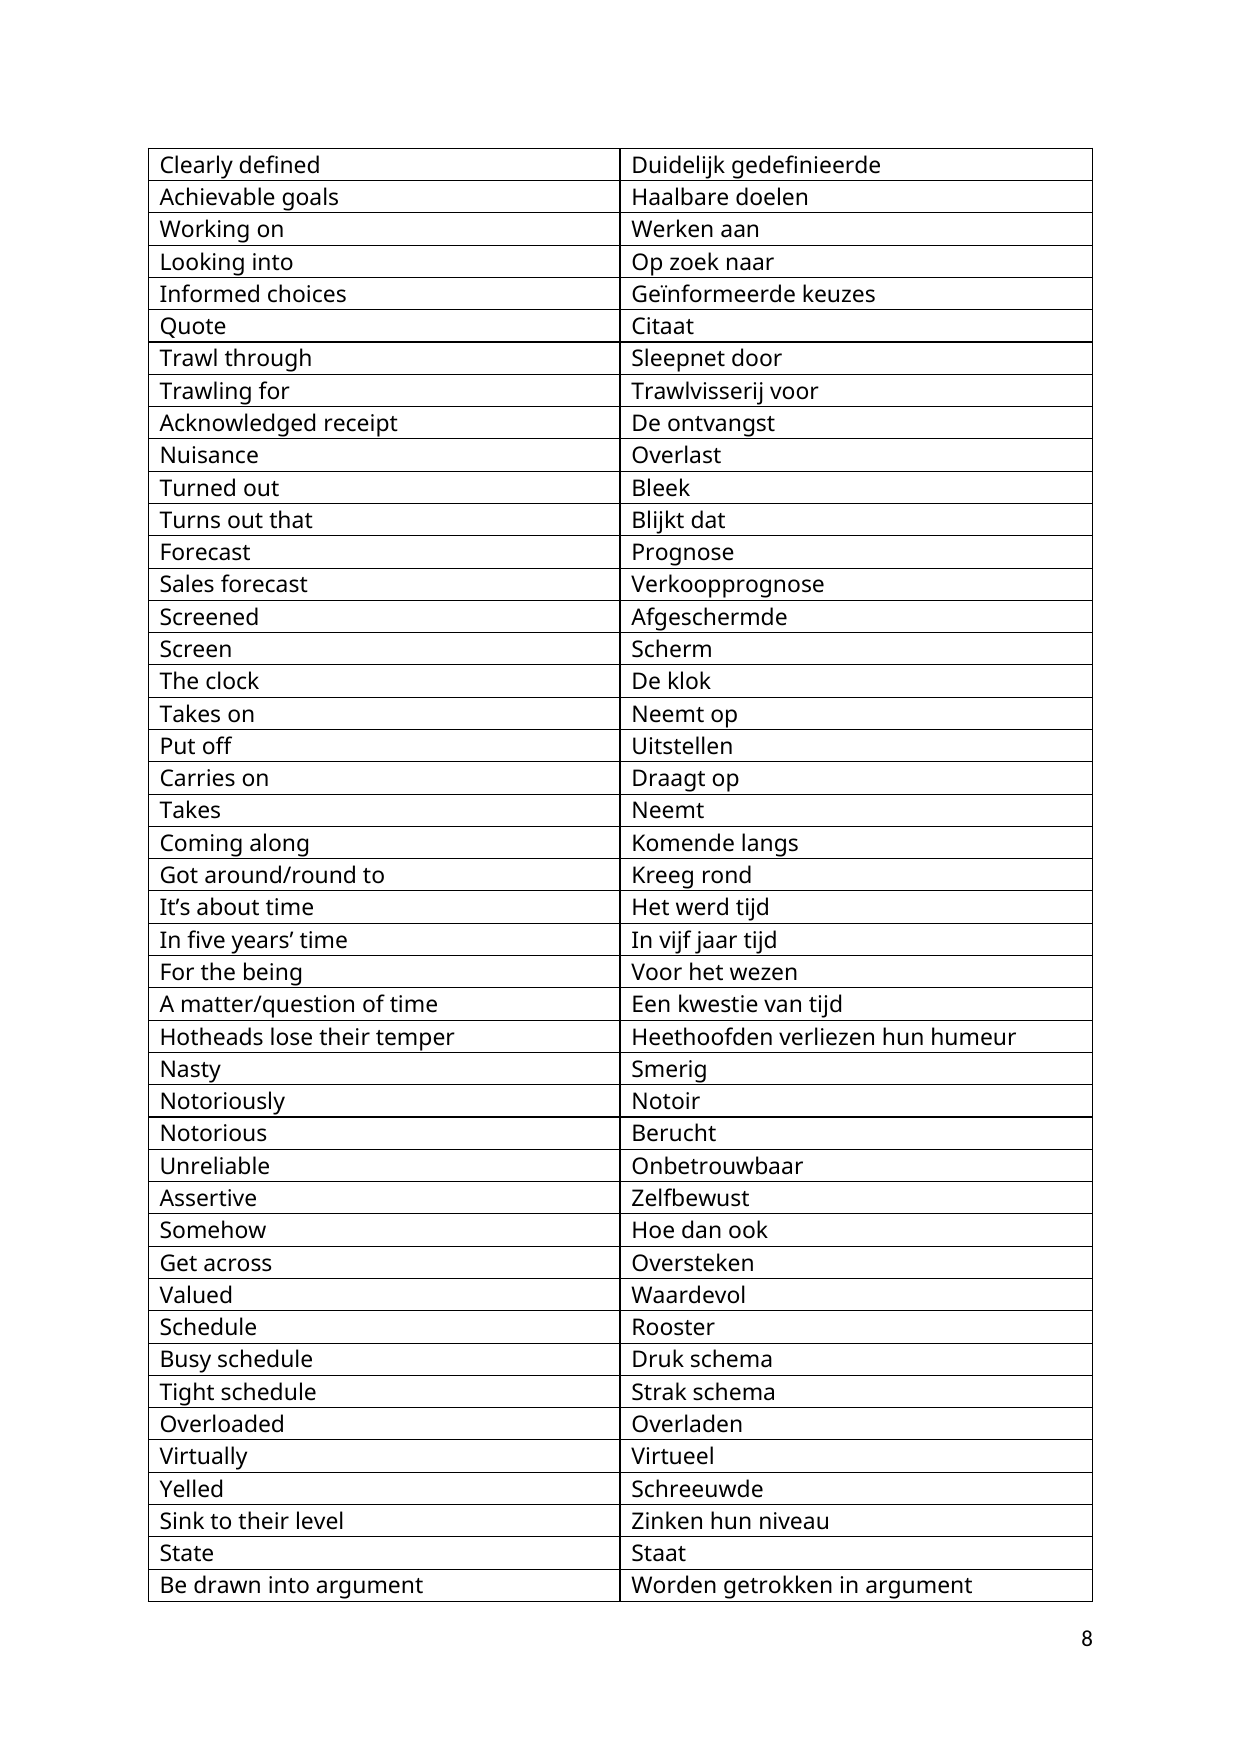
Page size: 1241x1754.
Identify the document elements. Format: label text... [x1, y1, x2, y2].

table_cell Hoe dan ook [621, 1214, 1092, 1246]
table_cell Smerig [621, 1053, 1092, 1084]
table_cell Citaat [621, 310, 1092, 341]
table_cell It’s about time [149, 891, 619, 923]
table_cell Quote [149, 310, 619, 341]
table_cell Acknowledged receipt [149, 407, 619, 438]
table_cell Druk schema [621, 1344, 1092, 1375]
table_cell De klok [621, 665, 1092, 697]
table_cell In five years’ time [149, 924, 619, 955]
table_cell Tight schedule [149, 1376, 619, 1407]
table_cell Heethoofden verliezen hun humeur [621, 1021, 1092, 1052]
table_cell Be drawn into argument [149, 1570, 619, 1601]
table_cell Working on [149, 213, 619, 244]
table_cell Draagt op [621, 762, 1092, 793]
table_cell Overloaded [149, 1408, 619, 1439]
table_cell Sleepnet door [621, 343, 1092, 374]
table_cell Put off [149, 730, 619, 761]
table_cell Kreeg rond [621, 859, 1092, 890]
table_cell Hotheads lose their temper [149, 1021, 619, 1052]
table_cell Virtueel [621, 1440, 1092, 1472]
table_cell Overlast [621, 439, 1092, 471]
table_cell Zinken hun niveau [621, 1505, 1092, 1536]
table_cell Sink to their level [149, 1505, 619, 1536]
table_cell Trawlvisserij voor [621, 375, 1092, 406]
table_cell Voor het wezen [621, 956, 1092, 987]
table_cell For the being [149, 956, 619, 987]
table_cell Turns out that [149, 504, 619, 535]
table_cell Blijkt dat [621, 504, 1092, 535]
table_cell Overladen [621, 1408, 1092, 1439]
table_cell Achievable goals [149, 181, 619, 212]
table_cell Worden getrokken in argument [621, 1570, 1092, 1601]
table_cell Valued [149, 1279, 619, 1310]
table_cell Screened [149, 601, 619, 632]
table_cell Yelled [149, 1473, 619, 1504]
table_cell The clock [149, 665, 619, 697]
table_cell Uitstellen [621, 730, 1092, 761]
table_cell Strak schema [621, 1376, 1092, 1407]
table_cell Busy schedule [149, 1344, 619, 1375]
table_cell Coming along [149, 827, 619, 858]
table_cell Forecast [149, 536, 619, 567]
table_cell A matter/question of time [149, 988, 619, 1019]
table_cell Nasty [149, 1053, 619, 1084]
table_cell Geïnformeerde keuzes [621, 278, 1092, 309]
table_cell Turned out [149, 472, 619, 503]
table_cell Nuisance [149, 439, 619, 471]
table_cell Takes [149, 795, 619, 826]
table_cell Notoir [621, 1085, 1092, 1116]
table_cell State [149, 1537, 619, 1568]
table_cell De ontvangst [621, 407, 1092, 438]
table_cell Staat [621, 1537, 1092, 1568]
table_cell Virtually [149, 1440, 619, 1472]
table_cell Prognose [621, 536, 1092, 567]
table_cell Informed choices [149, 278, 619, 309]
table_cell Clearly defined [149, 149, 619, 180]
table_cell Neemt [621, 795, 1092, 826]
table_cell Werken aan [621, 213, 1092, 244]
table_cell Duidelijk gedefinieerde [621, 149, 1092, 180]
table_cell Takes on [149, 698, 619, 729]
table_cell Haalbare doelen [621, 181, 1092, 212]
table_cell Berucht [621, 1118, 1092, 1149]
table_cell Got around/round to [149, 859, 619, 890]
table_cell Zelfbewust [621, 1182, 1092, 1213]
table_cell Notorious [149, 1118, 619, 1149]
table_cell Een kwestie van tijd [621, 988, 1092, 1019]
table_cell Screen [149, 633, 619, 664]
table_cell Get across [149, 1247, 619, 1278]
table_cell Scherm [621, 633, 1092, 664]
table_cell Onbetrouwbaar [621, 1150, 1092, 1181]
table_cell Carries on [149, 762, 619, 793]
table_cell Unreliable [149, 1150, 619, 1181]
table_cell Schreeuwde [621, 1473, 1092, 1504]
table_cell Oversteken [621, 1247, 1092, 1278]
table_cell Bleek [621, 472, 1092, 503]
table_cell Afgeschermde [621, 601, 1092, 632]
table_cell Op zoek naar [621, 246, 1092, 277]
table_cell Rooster [621, 1311, 1092, 1342]
table_cell Schedule [149, 1311, 619, 1342]
table_cell Verkoopprognose [621, 569, 1092, 600]
table_cell Notoriously [149, 1085, 619, 1116]
table_cell Trawling for [149, 375, 619, 406]
table_cell Somehow [149, 1214, 619, 1246]
table_cell Neemt op [621, 698, 1092, 729]
table_cell Waardevol [621, 1279, 1092, 1310]
table_cell Assertive [149, 1182, 619, 1213]
table_cell Komende langs [621, 827, 1092, 858]
table_cell Trawl through [149, 343, 619, 374]
table_cell Het werd tijd [621, 891, 1092, 923]
table_cell In vijf jaar tijd [621, 924, 1092, 955]
table_cell Sales forecast [149, 569, 619, 600]
table_cell Looking into [149, 246, 619, 277]
